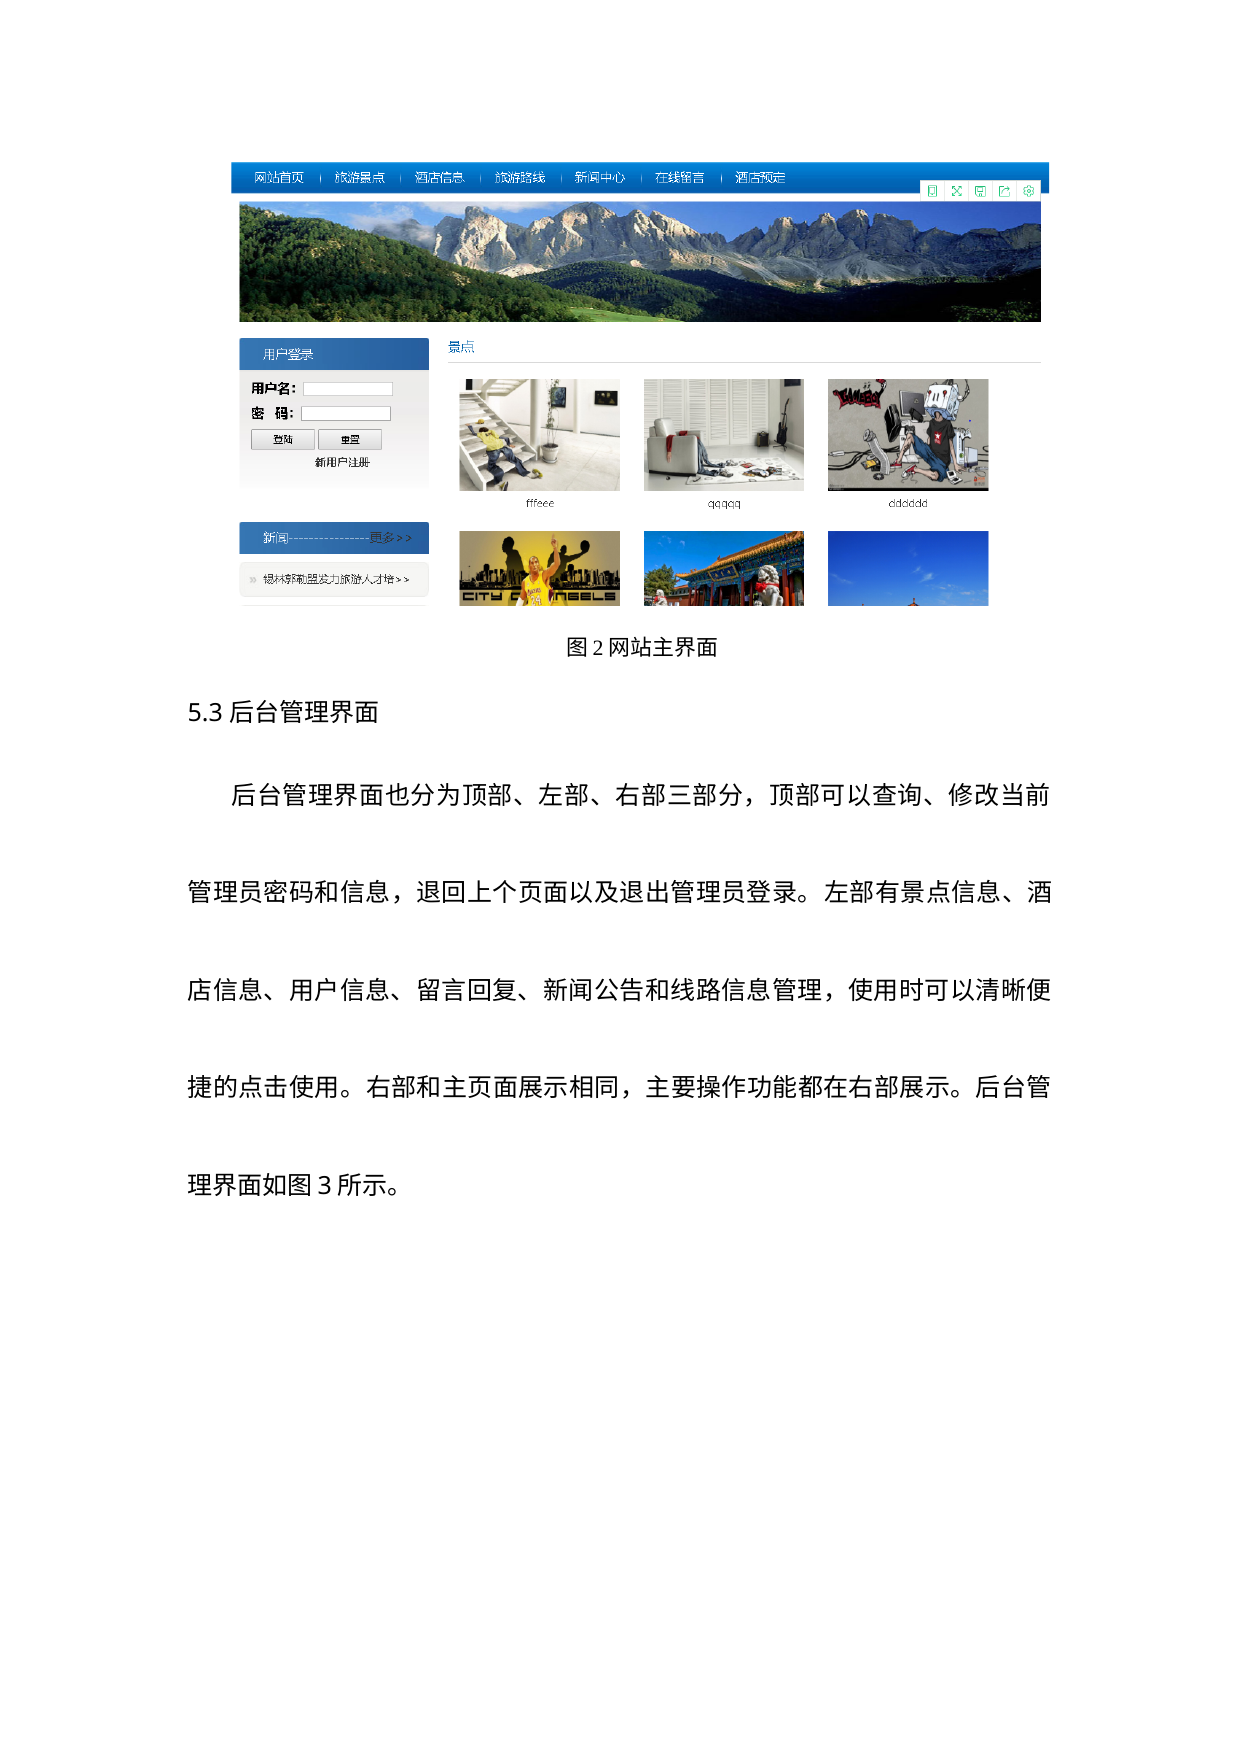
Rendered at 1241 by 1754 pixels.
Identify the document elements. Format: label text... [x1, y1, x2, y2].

picture [231, 162, 1050, 606]
text 后台管理界面也分为顶部、左部、右部三部分，顶部可以查询、修改当前管理员密码和信息，退回上个页面以及退出管理员登录。左部有景点信息、酒店信息、用户信息、留言回复、新闻公告和线路信息管理，使用时可以清晰便捷的点击使用。右部和主页面展示相同，主要操作功能都在右部展示。后台管理界面如图3所示。 [187, 761, 1053, 1216]
text 图2 网站主界面 [187, 629, 1053, 662]
subtitle 5.3 后台管理界面 [187, 678, 1053, 743]
